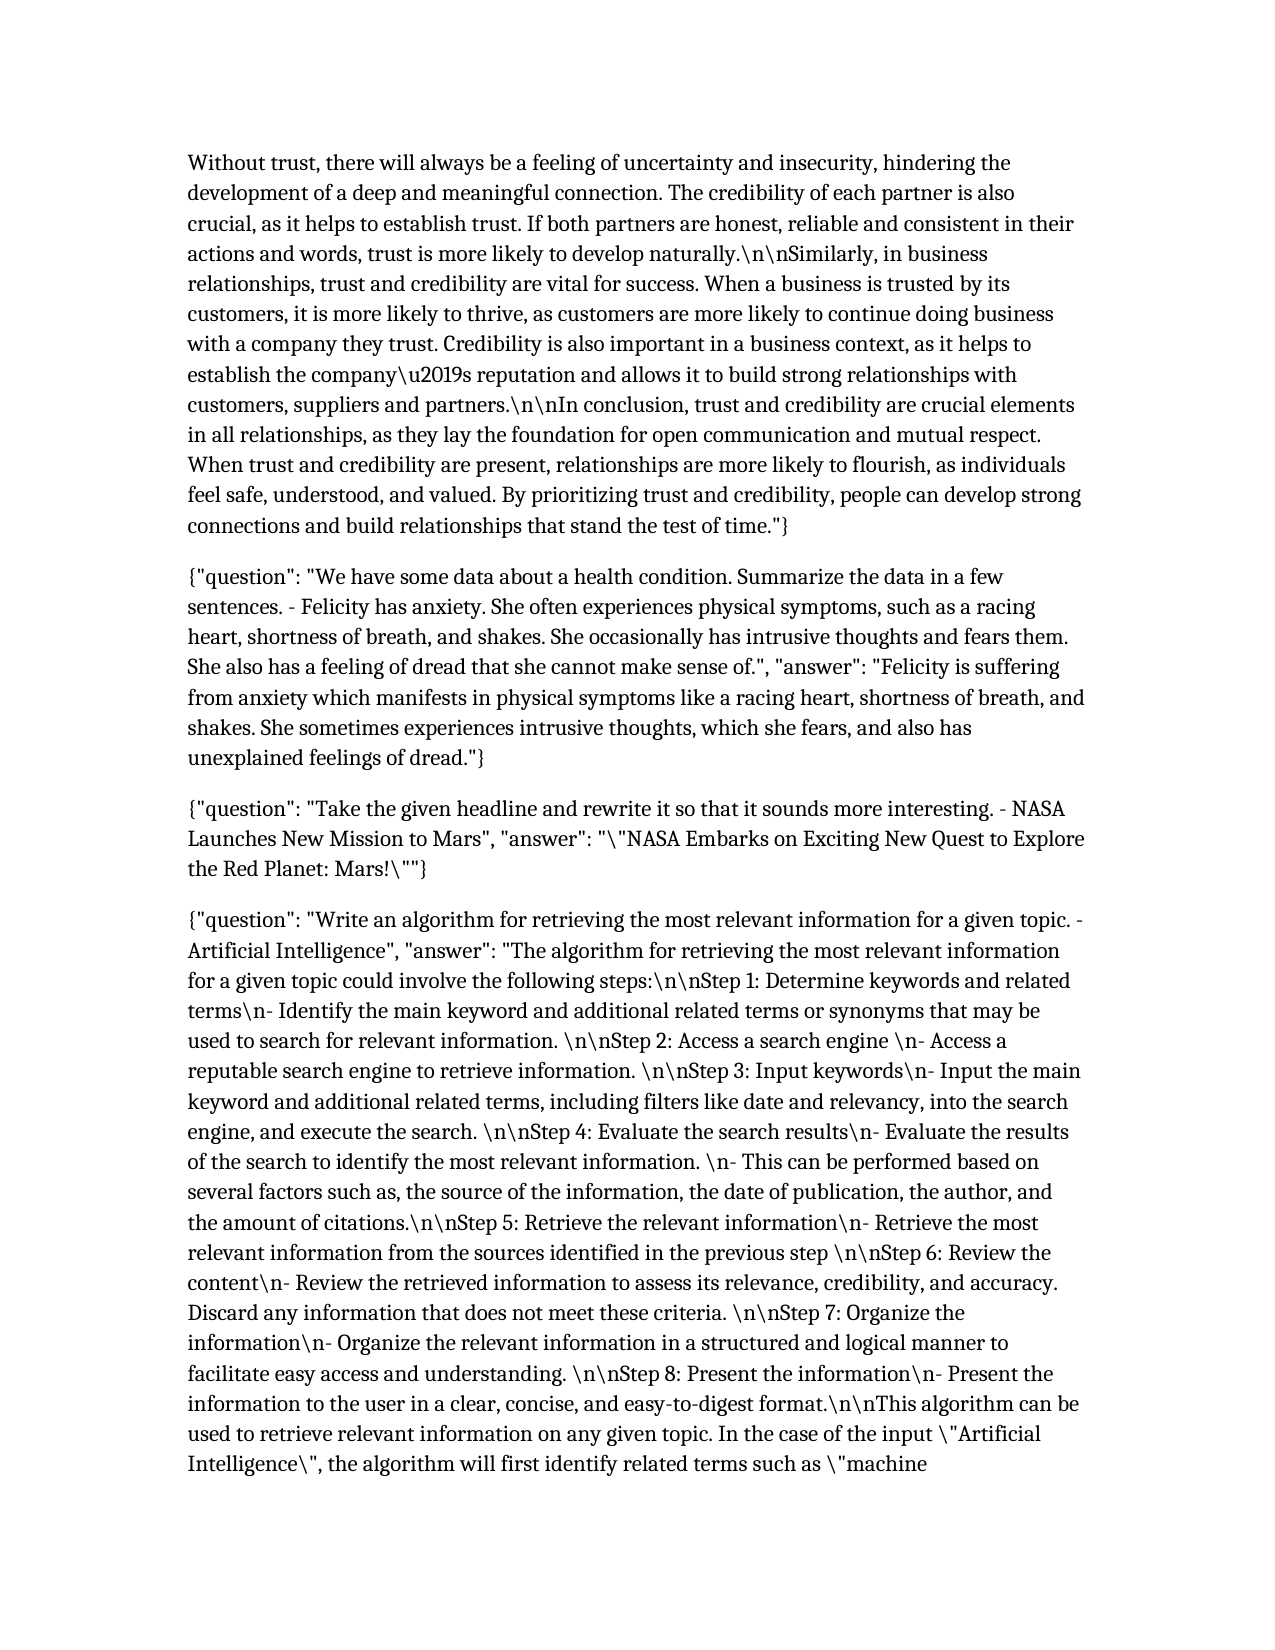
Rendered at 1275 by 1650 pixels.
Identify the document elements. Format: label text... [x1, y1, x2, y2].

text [187, 907, 1087, 1477]
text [187, 150, 1087, 539]
text {"question": "We have some data about a health condition. Summarize the data in a few sentences. - Felicity has anxiety. She often experiences physical symptoms, such as a racing heart, shortness of breath, and shakes. She occasionally has intrusive thoughts and fears them. She also has a feeling of dread that she cannot make sense of.", "answer": "Felicity is suffering from anxiety which manifests in physical symptoms like a racing heart, shortness of breath, and shakes. She sometimes experiences intrusive thoughts, which she fears, and also has unexplained feelings of dread."} [187, 563, 1087, 771]
text {"question": "Take the given headline and rewrite it so that it sounds more interesting. - NASA Launches New Mission to Mars", "answer": "\"NASA Embarks on Exciting New Quest to Explore the Red Planet: Mars!\""} [187, 796, 1087, 883]
